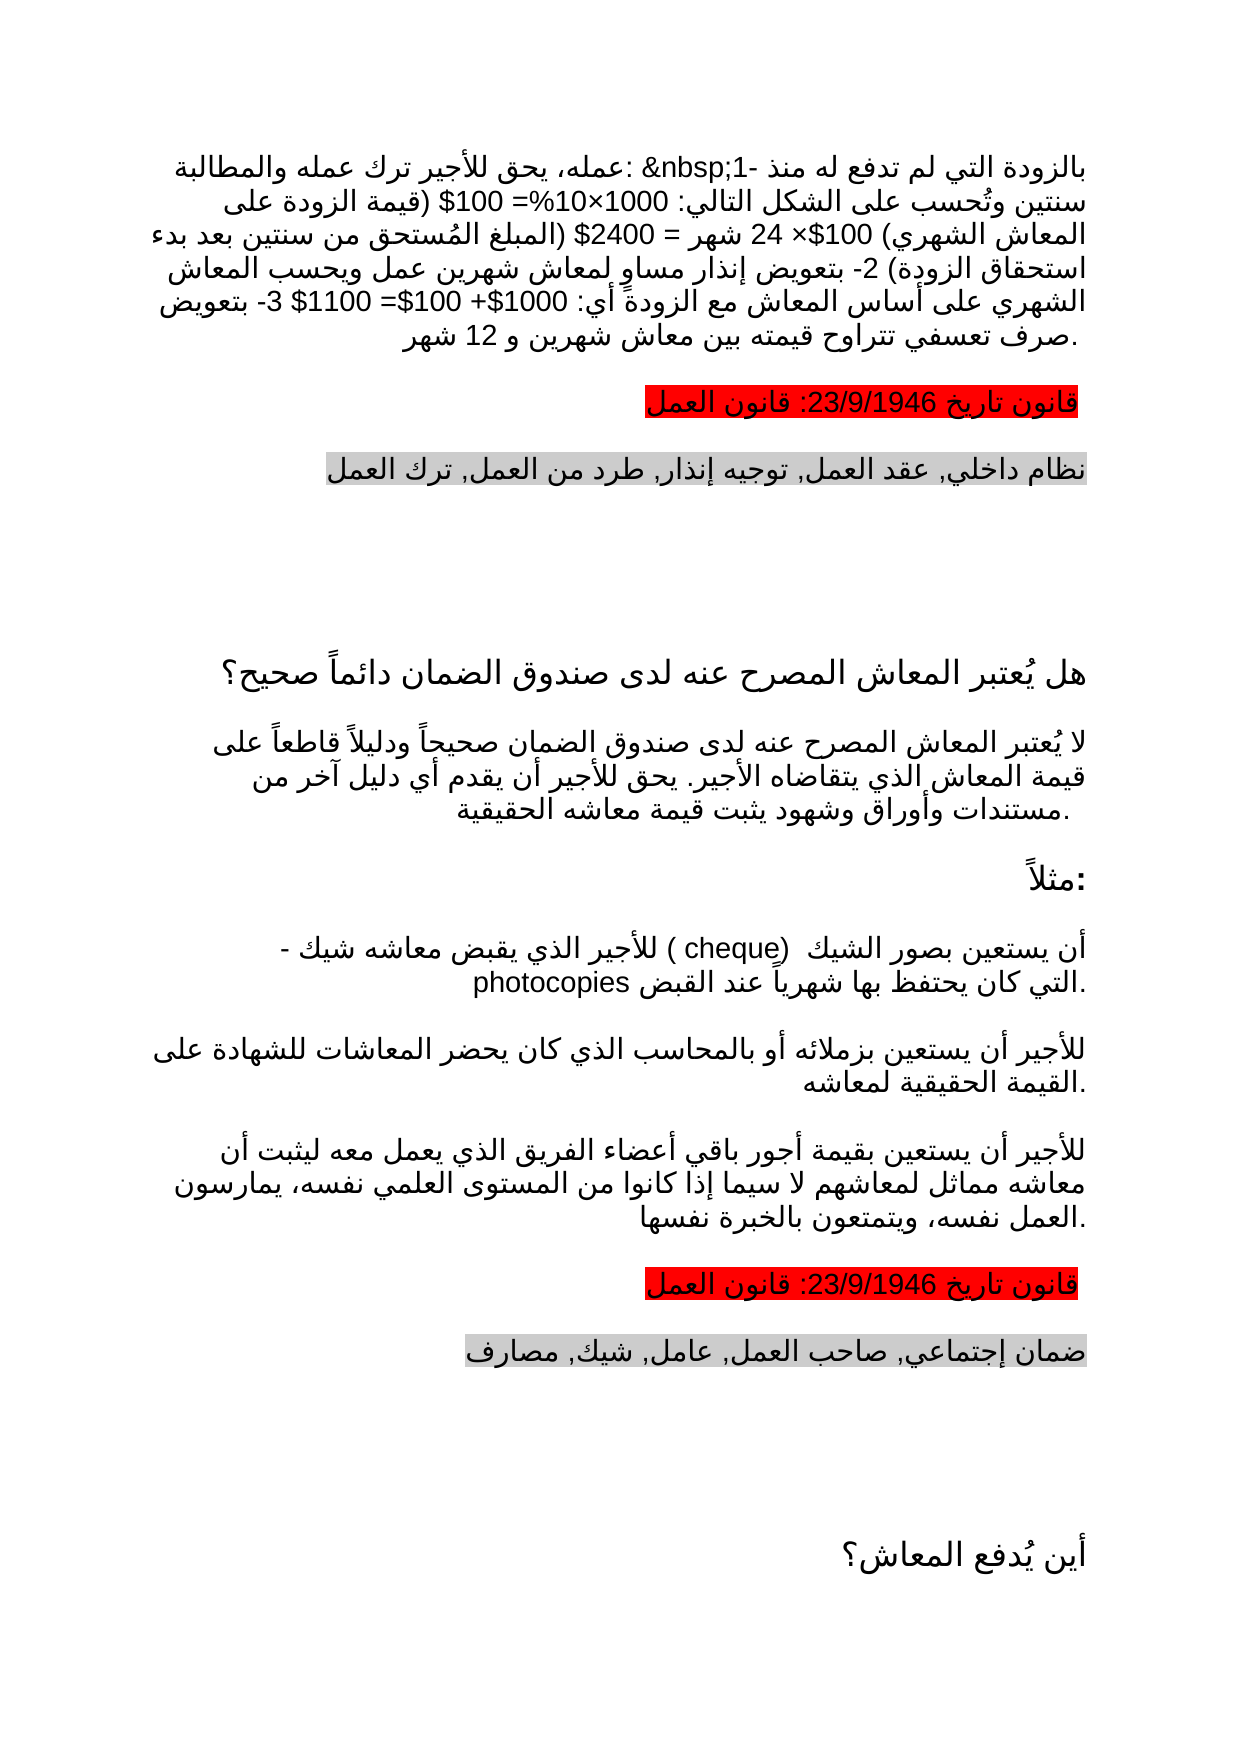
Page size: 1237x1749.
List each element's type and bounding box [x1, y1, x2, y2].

text [150, 150, 1086, 1573]
